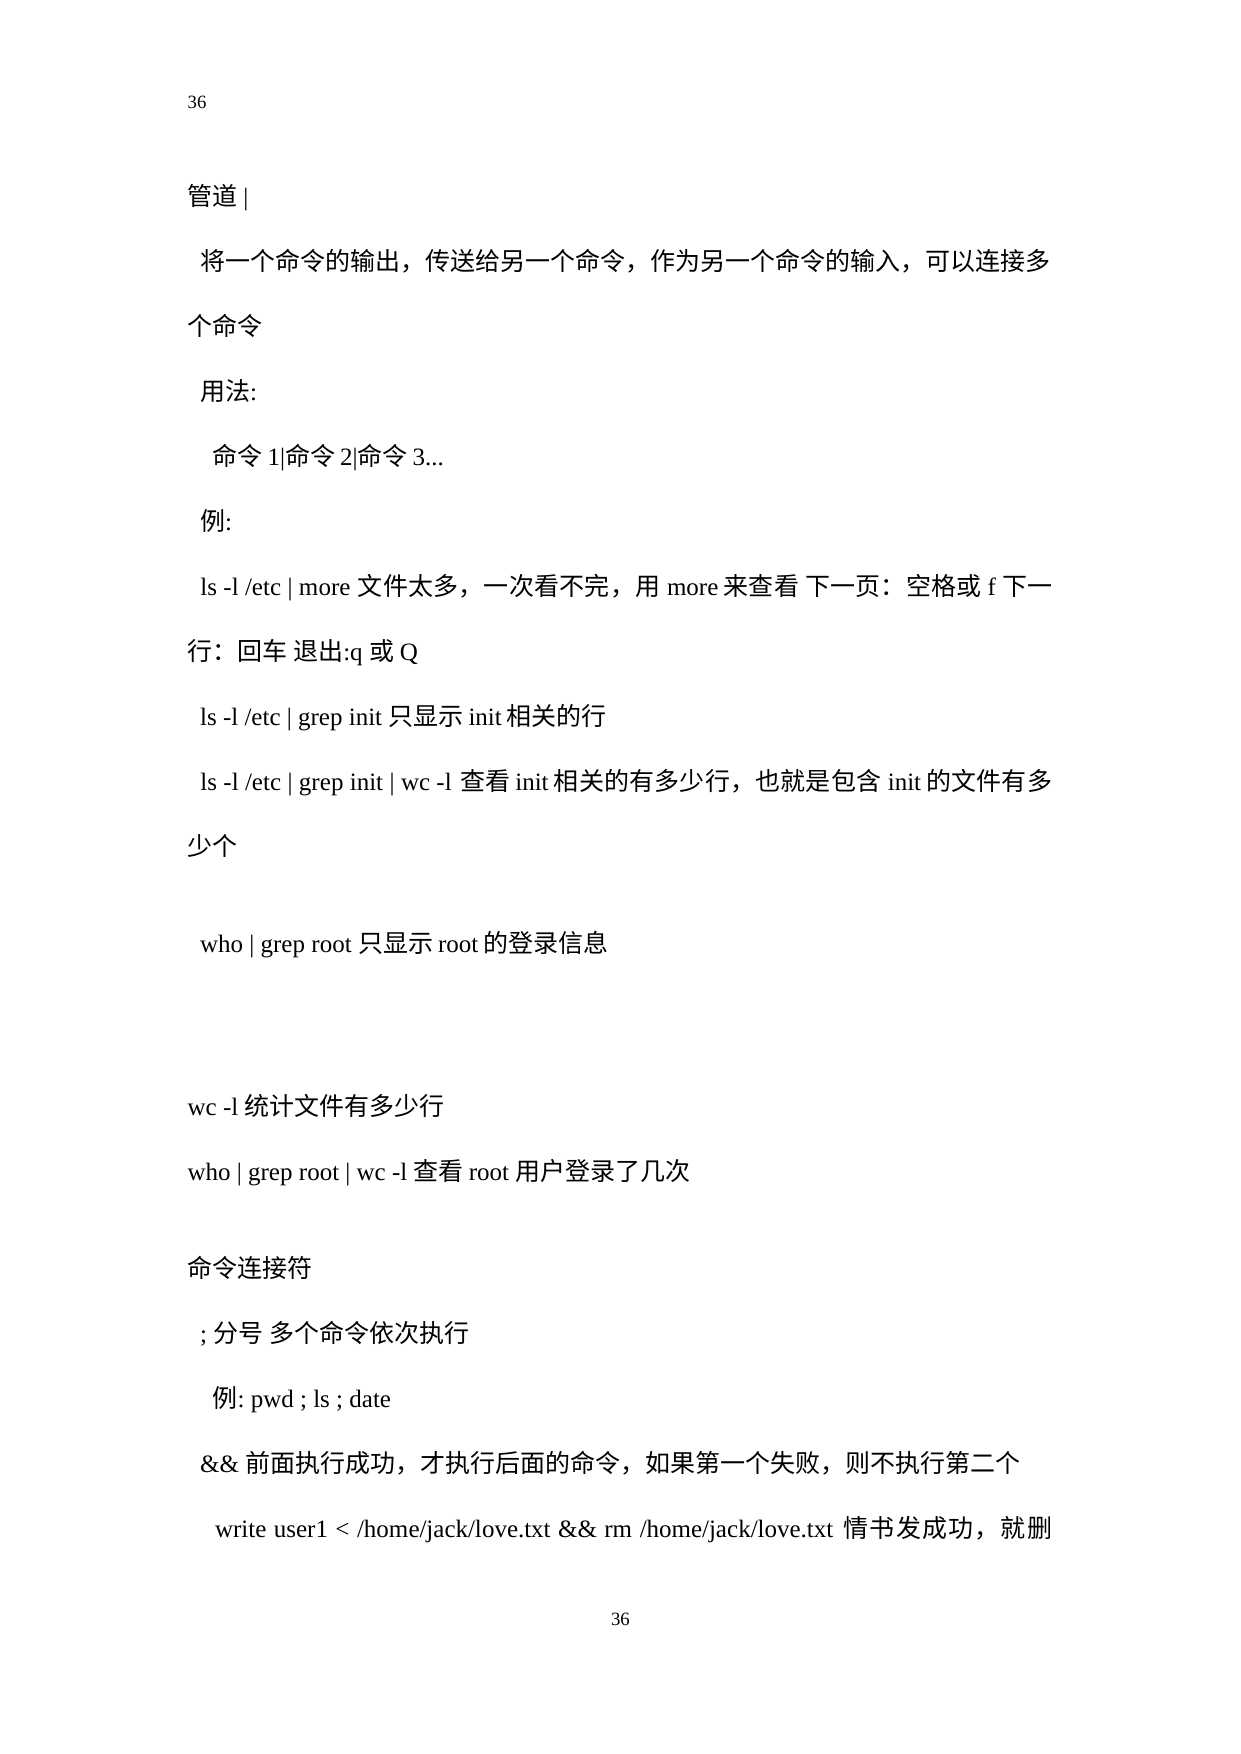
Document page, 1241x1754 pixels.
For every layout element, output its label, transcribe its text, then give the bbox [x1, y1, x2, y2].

text 例: pwd ; ls ; date [187, 1364, 1053, 1429]
text ls -l /etc | more 文件太多，一次看不完，用 more来查看 下一页：空格或f 下一行：回车 退出:q 或 Q [187, 552, 1053, 682]
text 将一个命令的输出，传送给另一个命令，作为另一个命令的输入，可以连接多个命令 [187, 227, 1053, 357]
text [187, 1494, 1053, 1559]
text ; 分号 多个命令依次执行 [187, 1299, 1053, 1364]
text wc -l 统计文件有多少行 [187, 1072, 1053, 1137]
text 管道 | [187, 162, 1053, 227]
text 命令1|命令2|命令3... [187, 422, 1053, 487]
text 命令连接符 [187, 1234, 1053, 1299]
text who | grep root 只显示root的登录信息 [187, 909, 1053, 974]
text 例: [187, 487, 1053, 552]
text 用法: [187, 357, 1053, 422]
text who | grep root | wc -l 查看root 用户登录了几次 [187, 1137, 1053, 1202]
text ls -l /etc | grep init 只显示init相关的行 [187, 682, 1053, 747]
text && 前面执行成功，才执行后面的命令，如果第一个失败，则不执行第二个 [187, 1429, 1053, 1494]
text ls -l /etc | grep init | wc -l 查看init相关的有多少行，也就是包含init的文件有多少个 [187, 747, 1053, 877]
